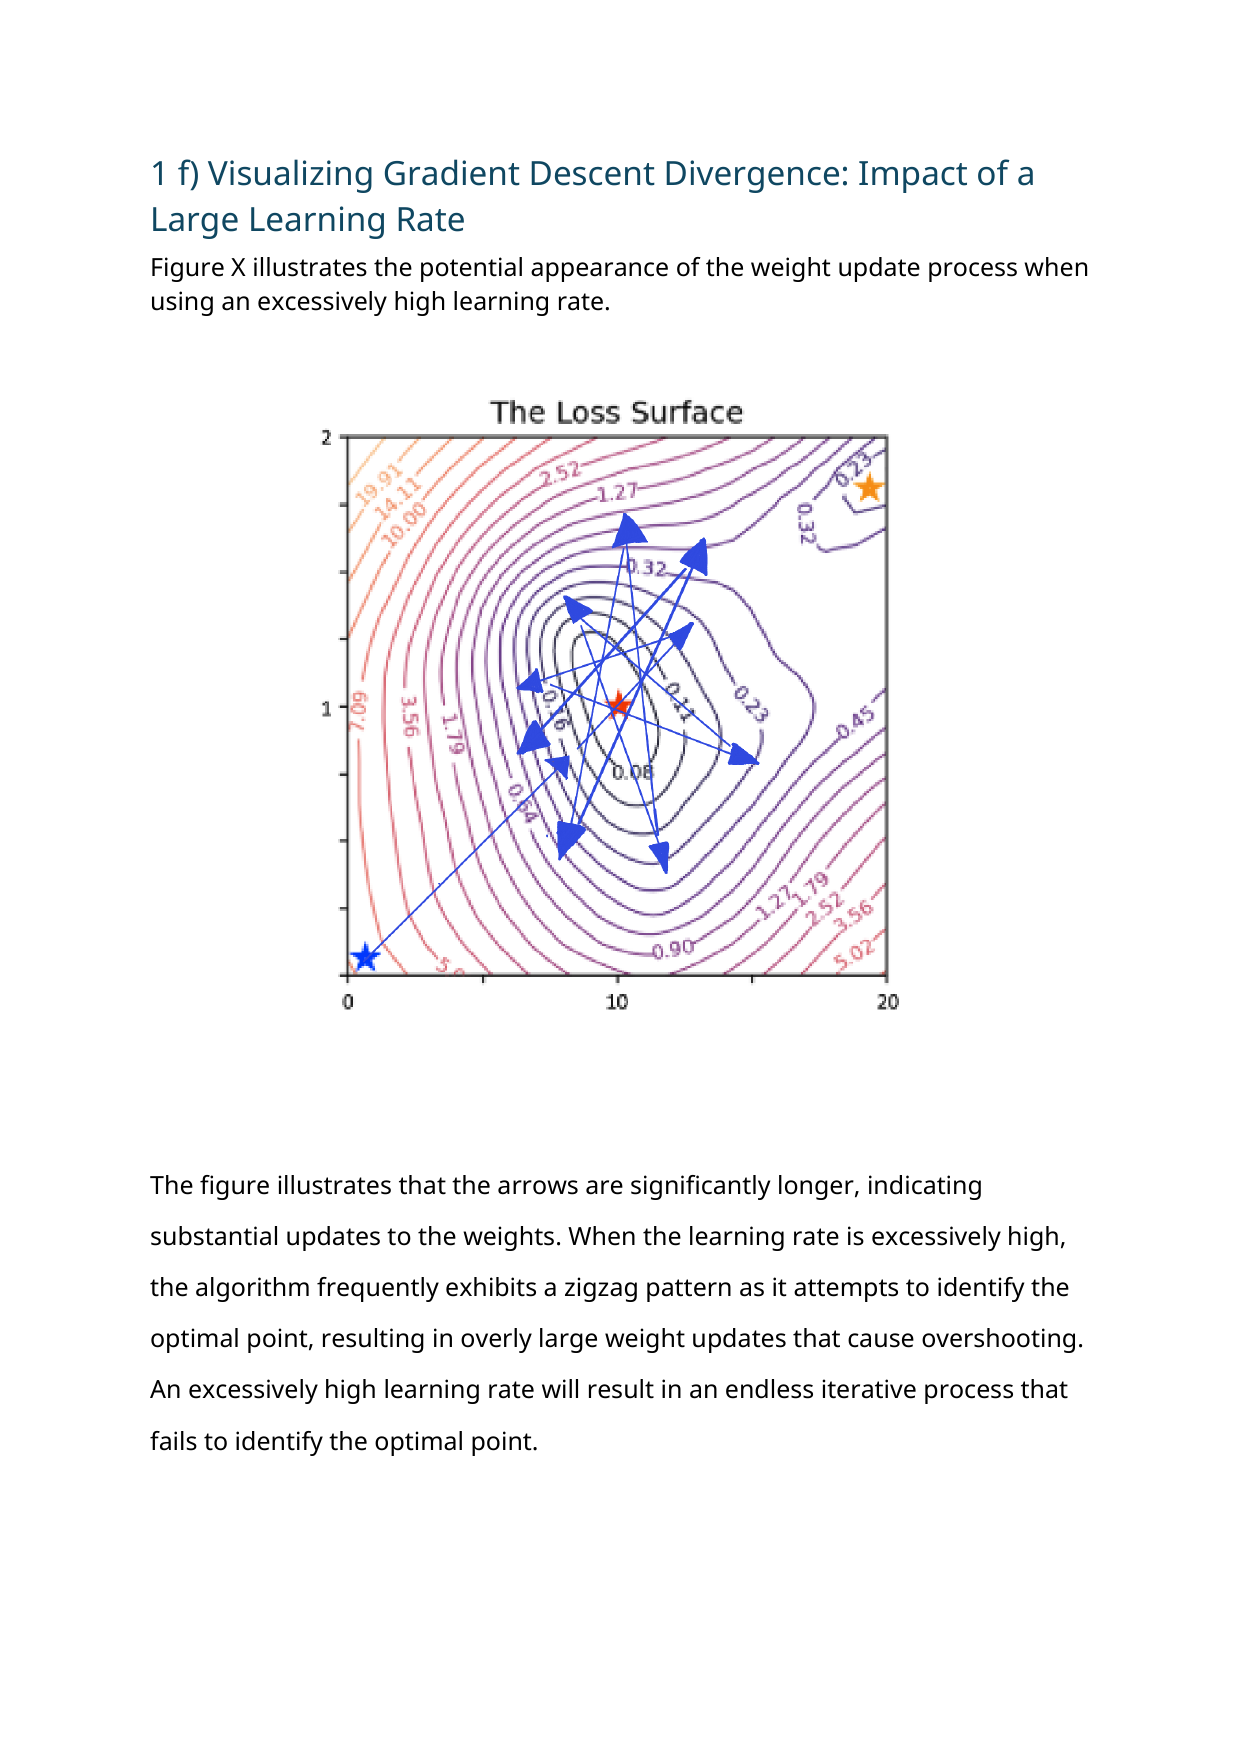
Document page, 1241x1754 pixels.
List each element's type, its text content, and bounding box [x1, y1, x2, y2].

picture [313, 362, 919, 1026]
subtitle 1 f) Visualizing Gradient Descent Divergence: Impact of a Large Learning Rate [150, 150, 1090, 241]
text Figure X illustrates the potential appearance of the weight update process when using an excessively high learning rate. [150, 249, 1090, 317]
text The figure illustrates that the arrows are significantly longer, indicating substantial updates to the weights. When the learning rate is excessively high, the algorithm frequently exhibits a zigzag pattern as it attempts to identify the optimal point, resulting in overly large weight updates that cause overshooting. An excessively high learning rate will result in an endless iterative process that fails to identify the optimal point. [150, 1168, 1090, 1457]
